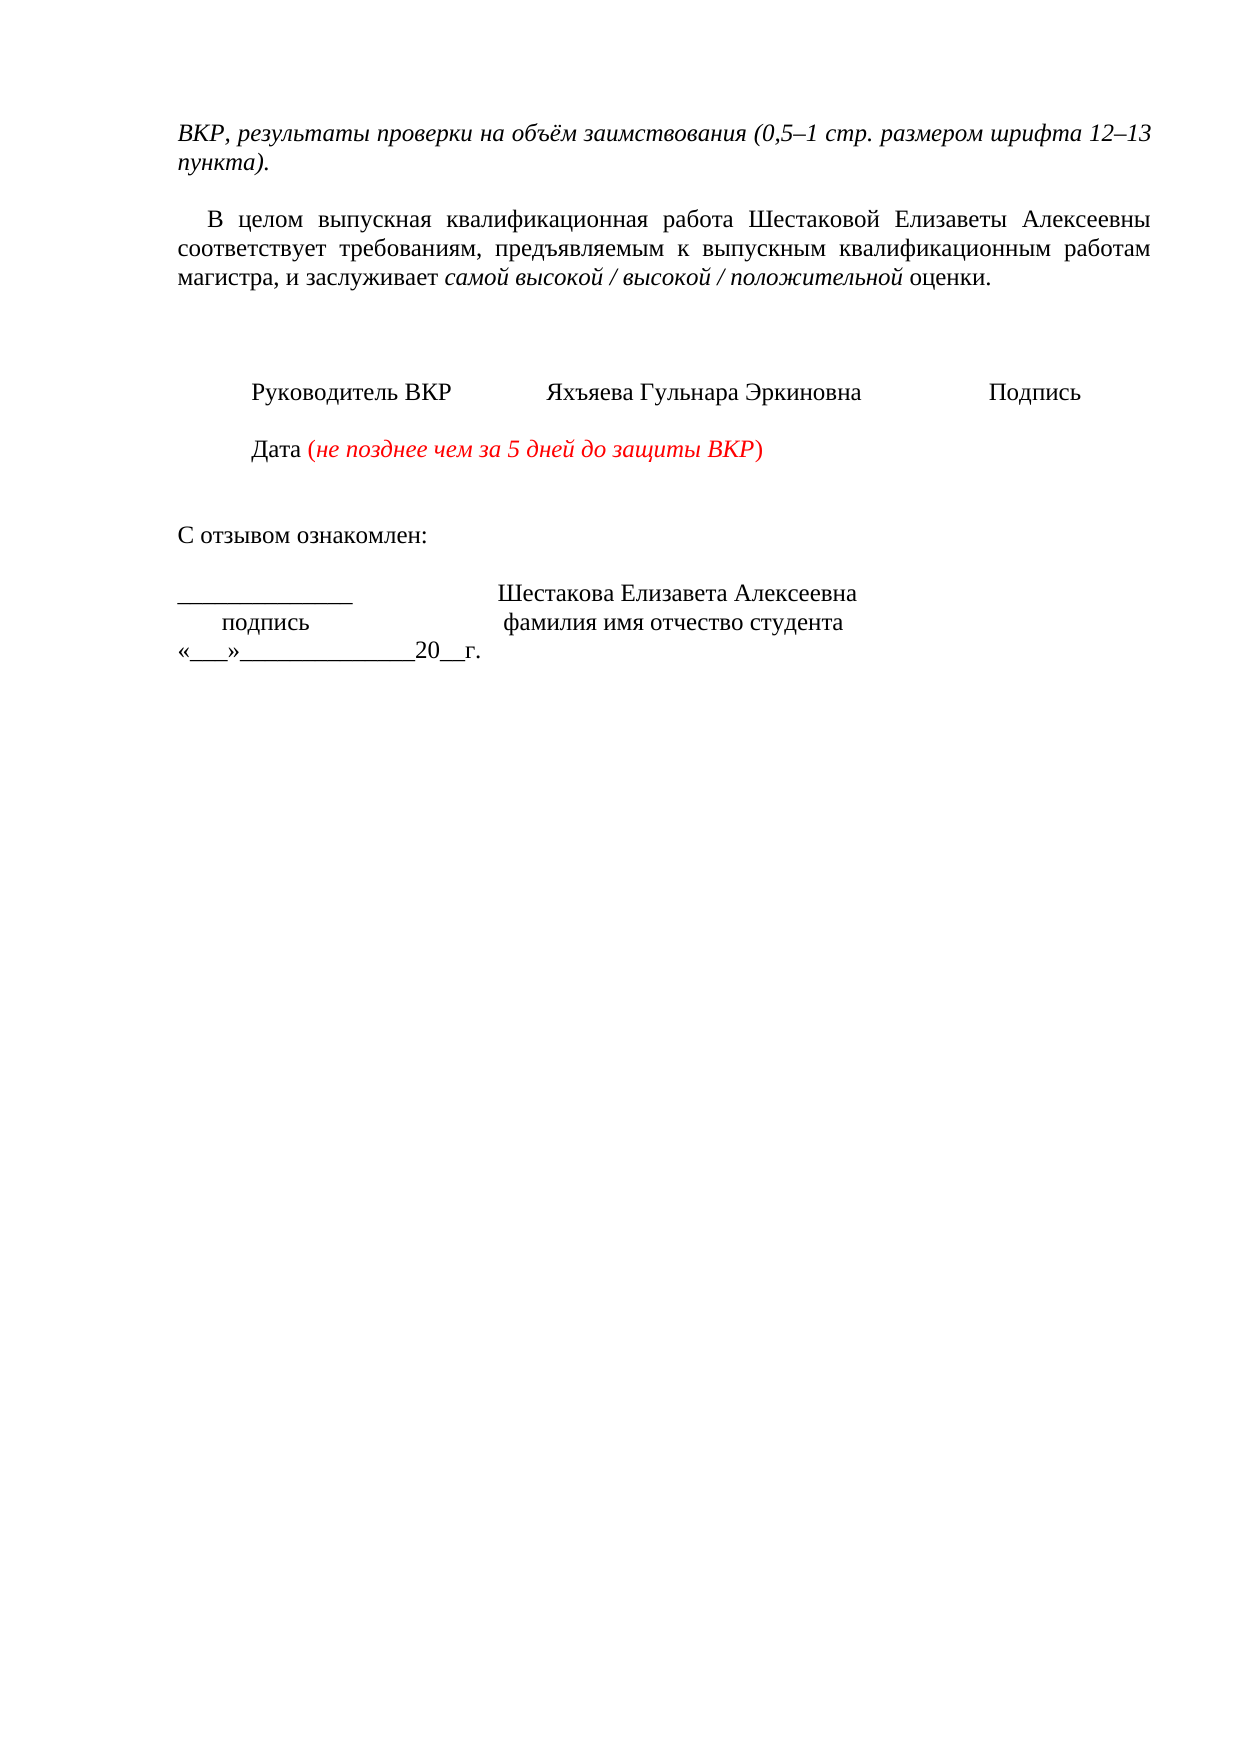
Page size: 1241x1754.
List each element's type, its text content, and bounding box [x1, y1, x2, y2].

text Дата (не позднее чем за 5 дней до защиты ВКР) [177, 434, 1152, 463]
text «___»______________20__г. [177, 636, 1152, 664]
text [177, 118, 1152, 176]
text В целом выпускная квалификационная работа Шестаковой Елизаветы Алексеевны соответствует требованиям, предъявляемым к выпускным квалификационным работам магистра, и заслуживает самой высокой / высокой / положительной оценки. [177, 204, 1152, 291]
text подпись фамилия имя отчество студента [177, 607, 1152, 636]
text ______________ Шестакова Елизавета Алексеевна [177, 578, 1152, 607]
text С отзывом ознакомлен: [177, 521, 1152, 549]
text Руководитель ВКР Яхъяева Гульнара Эркиновна Подпись [177, 377, 1152, 406]
